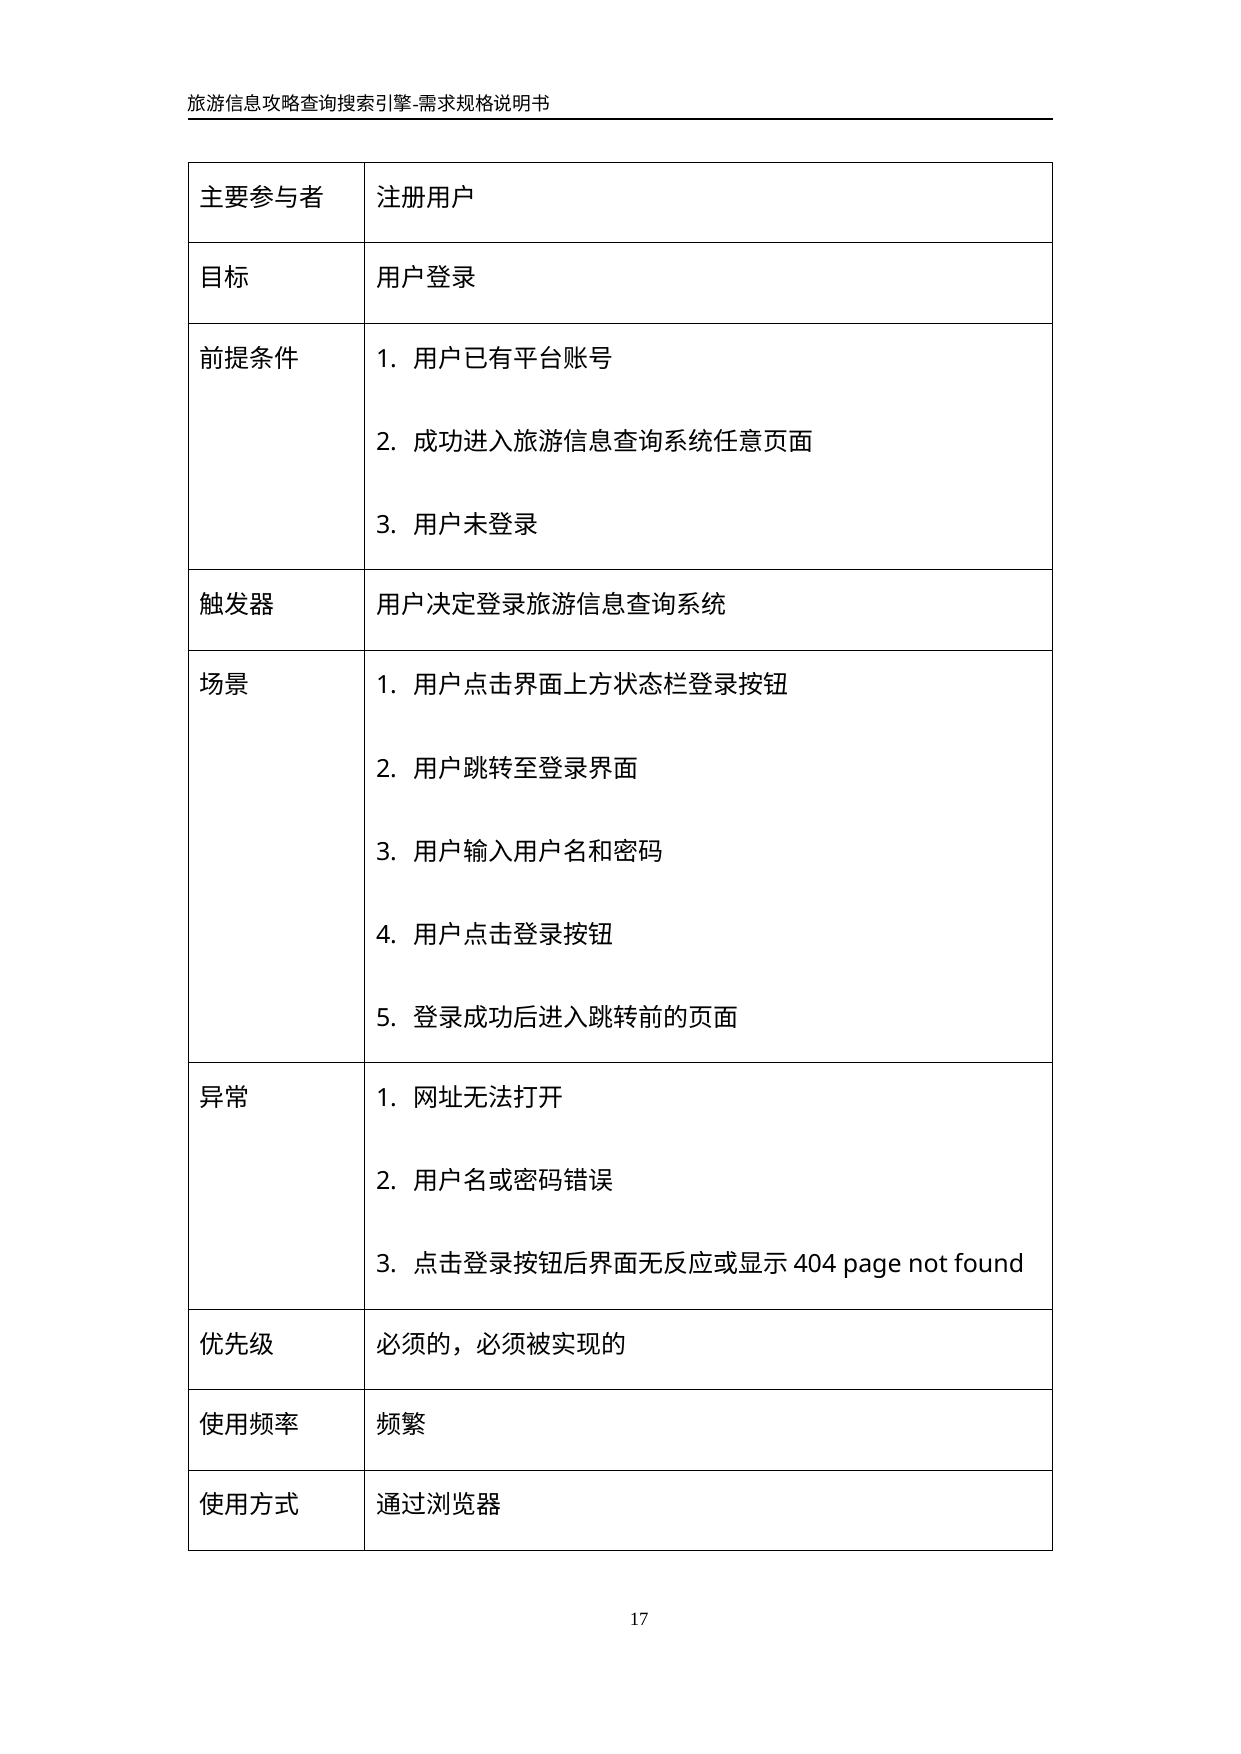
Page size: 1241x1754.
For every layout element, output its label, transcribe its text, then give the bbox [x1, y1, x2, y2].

table_cell 前提条件 [189, 324, 364, 569]
table_cell 异常 [189, 1063, 364, 1309]
table_cell 用户已有平台账号 成功进入旅游信息查询系统任意页面 用户未登录 [365, 324, 1052, 569]
table_cell 主要参与者 [189, 163, 364, 242]
table_cell 目标 [189, 243, 364, 323]
table_cell 用户决定登录旅游信息查询系统 [365, 570, 1052, 649]
table_cell 用户点击界面上方状态栏登录按钮 用户跳转至登录界面 用户输入用户名和密码 用户点击登录按钮 登录成功后进入跳转前的页面 [365, 651, 1052, 1062]
table_cell 场景 [189, 651, 364, 1062]
table_cell 优先级 [189, 1310, 364, 1389]
table_cell 触发器 [189, 570, 364, 649]
table_cell 使用频率 [189, 1390, 364, 1469]
table_cell 使用方式 [189, 1471, 364, 1550]
table_cell 网址无法打开 用户名或密码错误 点击登录按钮后界面无反应或显示404 page not found [365, 1063, 1052, 1309]
table_cell 注册用户 [365, 163, 1052, 242]
table_cell 频繁 [365, 1390, 1052, 1469]
table_cell 用户登录 [365, 243, 1052, 323]
table_cell 通过浏览器 [365, 1471, 1052, 1550]
table_cell 必须的，必须被实现的 [365, 1310, 1052, 1389]
